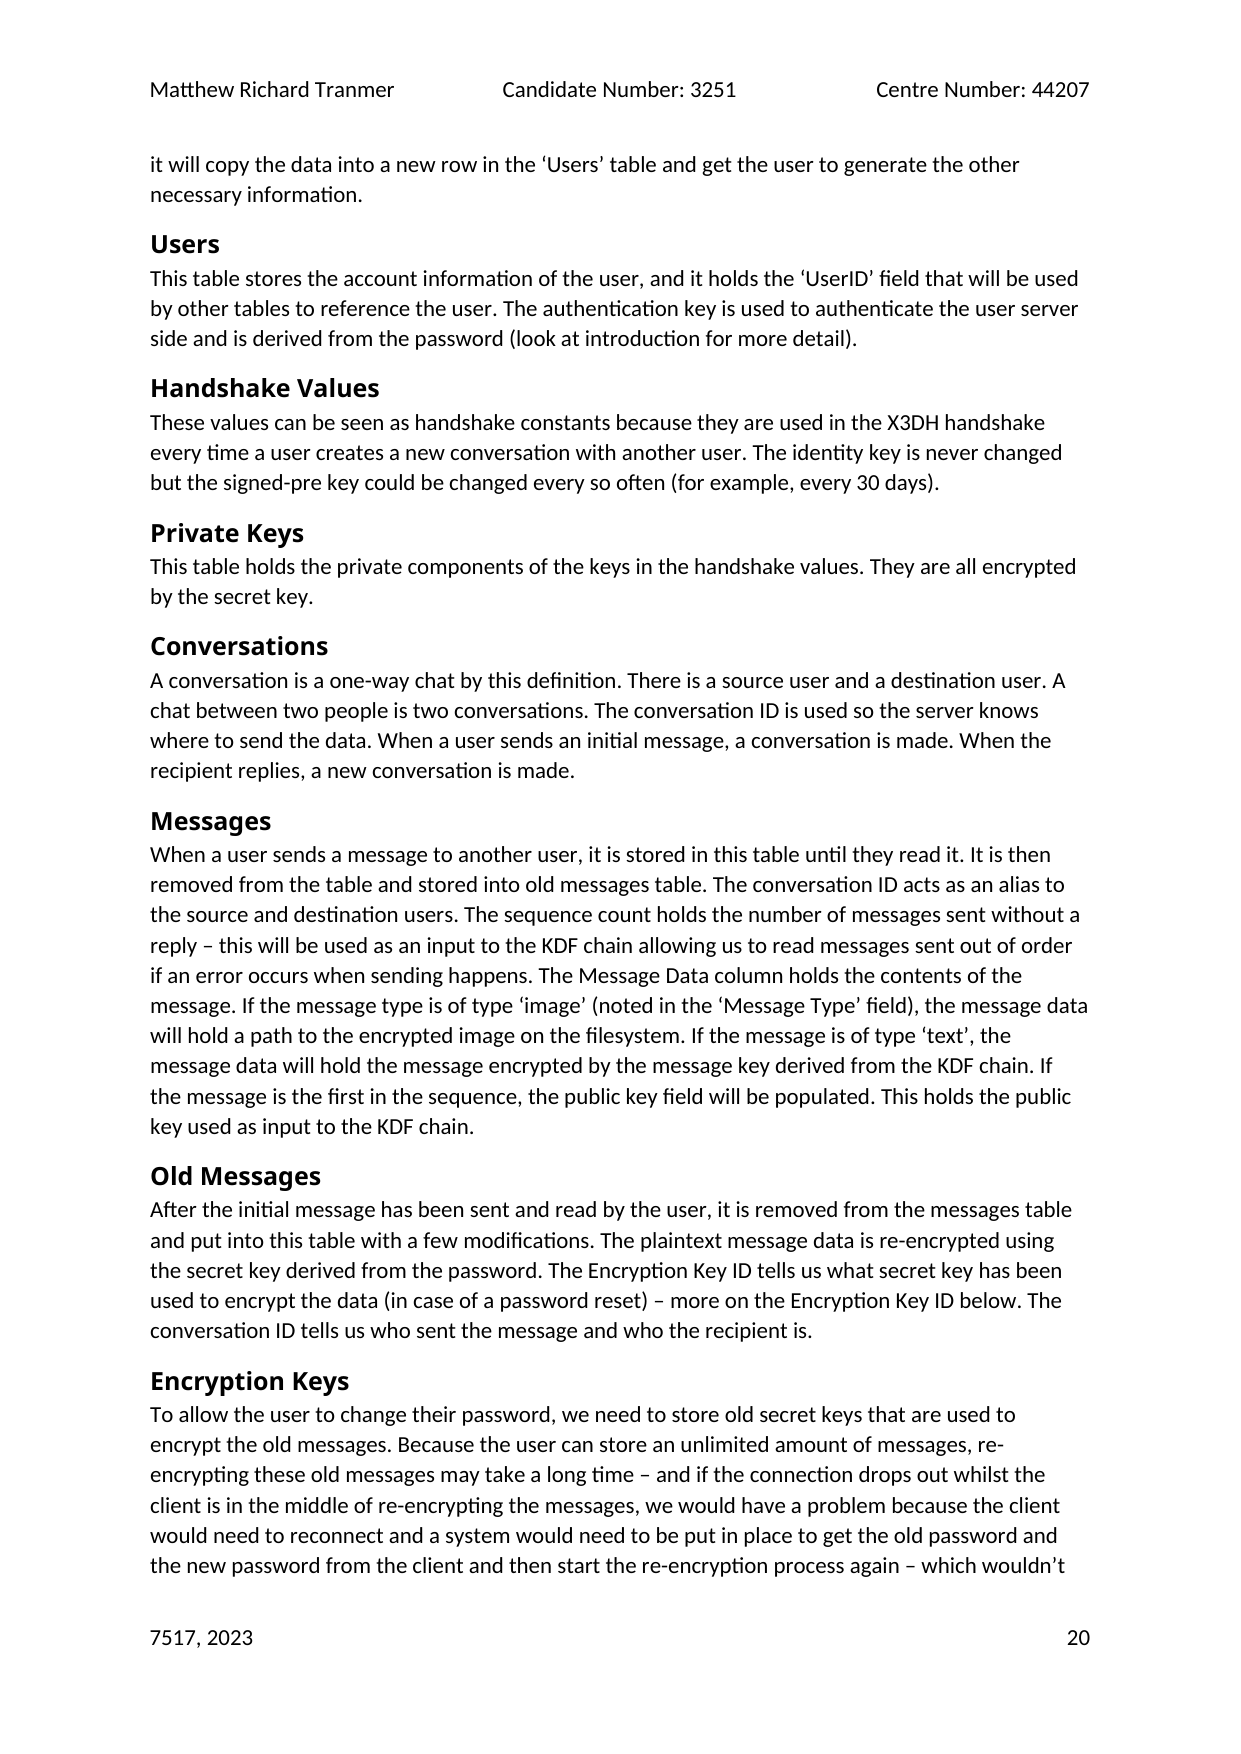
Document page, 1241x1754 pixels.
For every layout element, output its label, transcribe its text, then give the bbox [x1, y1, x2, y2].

subtitle Conversations [150, 629, 1090, 663]
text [150, 150, 1090, 208]
subtitle Old Messages [150, 1159, 1090, 1193]
subtitle Encryption Keys [150, 1363, 1090, 1397]
text After the initial message has been sent and read by the user, it is removed from the messages table and put into this table with a few modifications. The plaintext message data is re-encrypted using the secret key derived from the password. The Encryption Key ID tells us what secret key has been used to encrypt the data (in case of a password reset) – more on the Encryption Key ID below. The conversation ID tells us who sent the message and who the recipient is. [150, 1196, 1090, 1344]
text This table stores the account information of the user, and it holds the ‘UserID’ field that will be used by other tables to reference the user. The authentication key is used to authenticate the user server side and is derived from the password (look at introduction for more detail). [150, 264, 1090, 352]
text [150, 1400, 1090, 1579]
text When a user sends a message to another user, it is stored in this table until they read it. It is then removed from the table and stored into old messages table. The conversation ID acts as an alias to the source and destination users. The sequence count holds the number of messages sent without a reply – this will be used as an input to the KDF chain allowing us to read messages sent out of order if an error occurs when sending happens. The Message Data column holds the contents of the message. If the message type is of type ‘image’ (noted in the ‘Message Type’ field), the message data will hold a path to the encrypted image on the filesystem. If the message is of type ‘text’, the message data will hold the message encrypted by the message key derived from the KDF chain. If the message is the first in the sequence, the public key field will be populated. This holds the public key used as input to the KDF chain. [150, 840, 1090, 1140]
subtitle Users [150, 227, 1090, 261]
text This table holds the private components of the keys in the handshake values. They are all encrypted by the secret key. [150, 552, 1090, 610]
subtitle Handshake Values [150, 371, 1090, 405]
text A conversation is a one-way chat by this definition. There is a source user and a destination user. A chat between two people is two conversations. The conversation ID is used so the server knows where to send the data. When a user sends an initial message, a conversation is made. When the recipient replies, a new conversation is made. [150, 666, 1090, 784]
subtitle Private Keys [150, 515, 1090, 549]
subtitle Messages [150, 803, 1090, 837]
text These values can be seen as handshake constants because they are used in the X3DH handshake every time a user creates a new conversation with another user. The identity key is never changed but the signed-pre key could be changed every so often (for example, every 30 days). [150, 408, 1090, 496]
